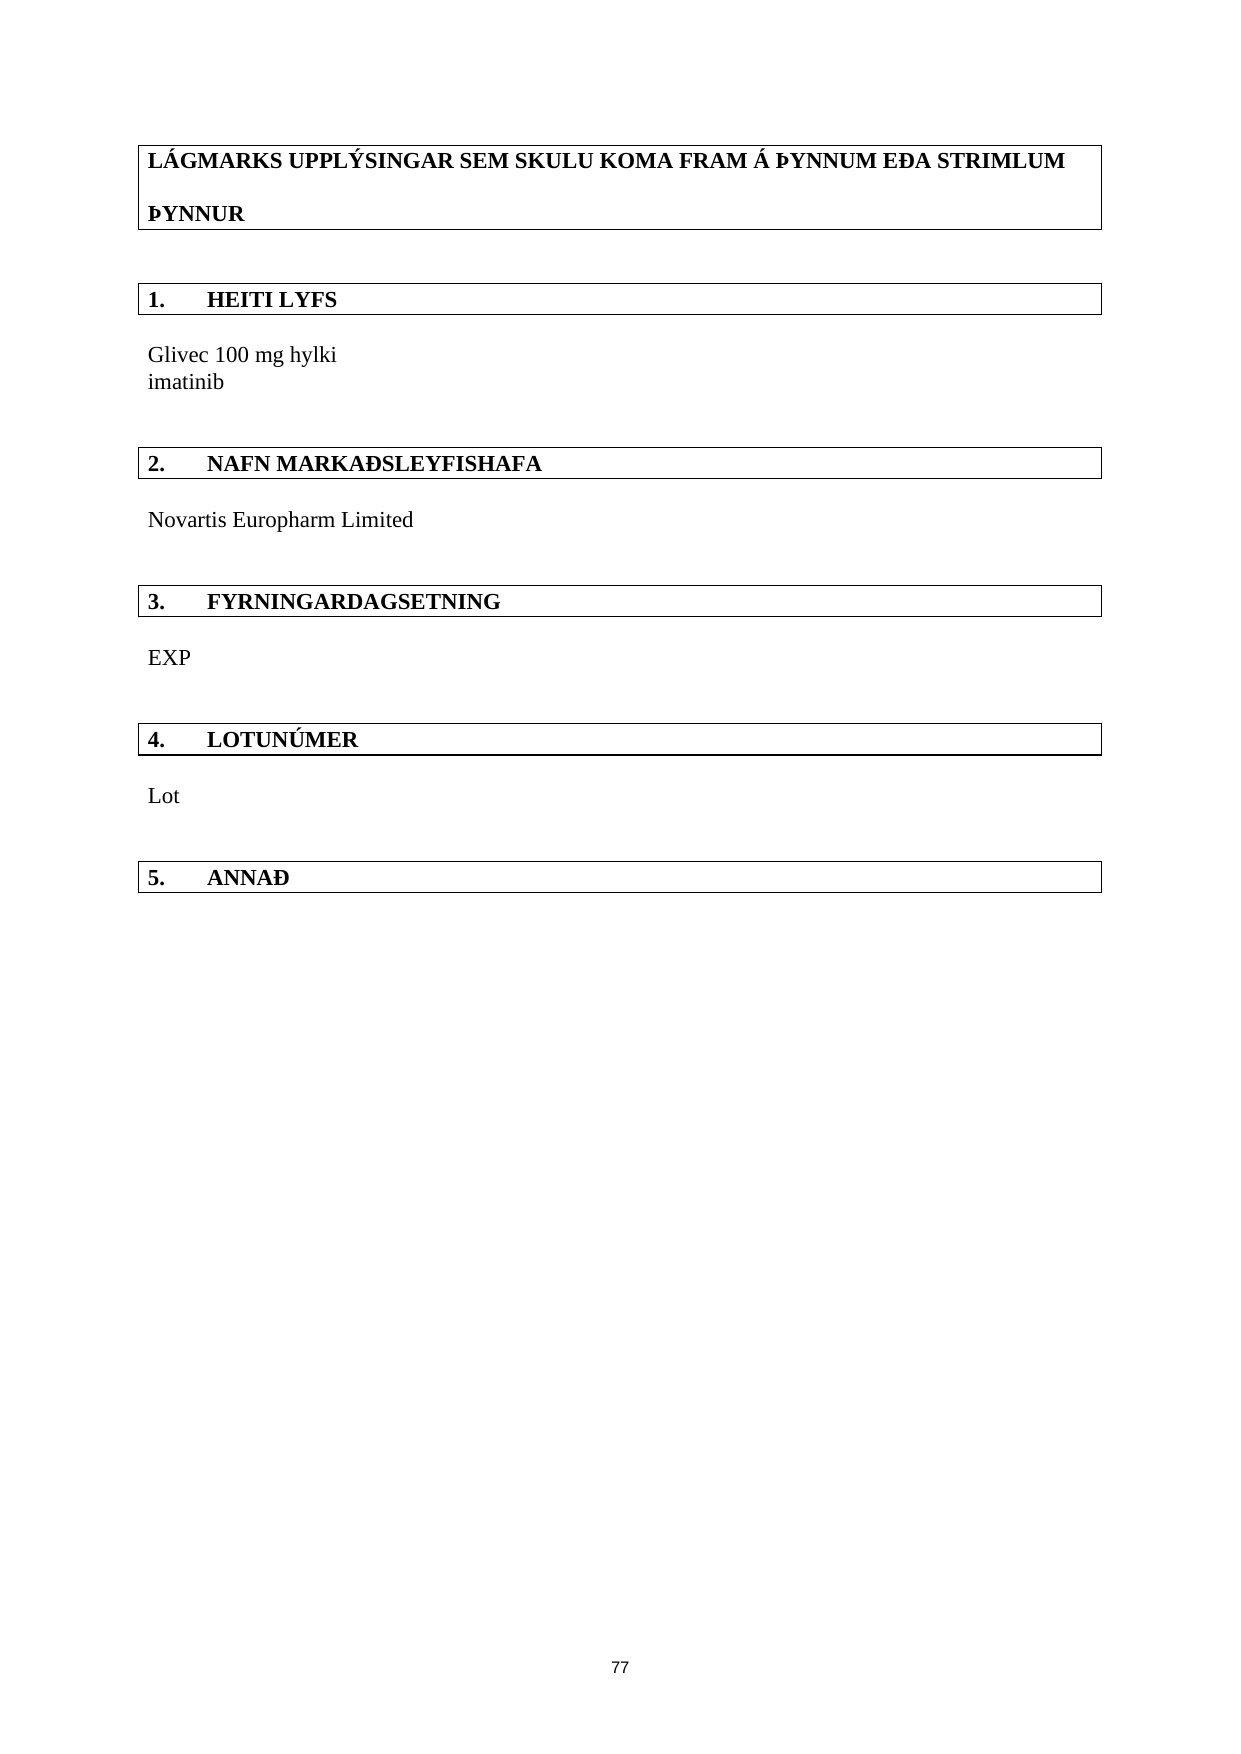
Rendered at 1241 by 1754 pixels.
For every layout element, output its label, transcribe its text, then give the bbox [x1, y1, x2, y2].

text Glivec 100 mg hylki [148, 341, 1092, 368]
text Lot [148, 782, 1092, 808]
text ÞYNNUR [139, 197, 1101, 229]
text 3. FYRNINGARDAGSETNING [139, 586, 1101, 616]
text Novartis Europharm Limited [148, 506, 1092, 532]
text 5. ANNAÐ [139, 862, 1101, 892]
text 4. LOTUNÚMER [139, 724, 1101, 754]
text 2. NAFN MARKAÐSLEYFISHAFA [139, 448, 1101, 478]
text imatinib [148, 368, 1092, 394]
text EXP [148, 644, 1092, 670]
text LÁGMARKS UPPLÝSINGAR SEM SKULU KOMA FRAM Á ÞYNNUM EÐA STRIMLUM [139, 146, 1101, 174]
text 1. HEITI LYFS [139, 284, 1101, 314]
